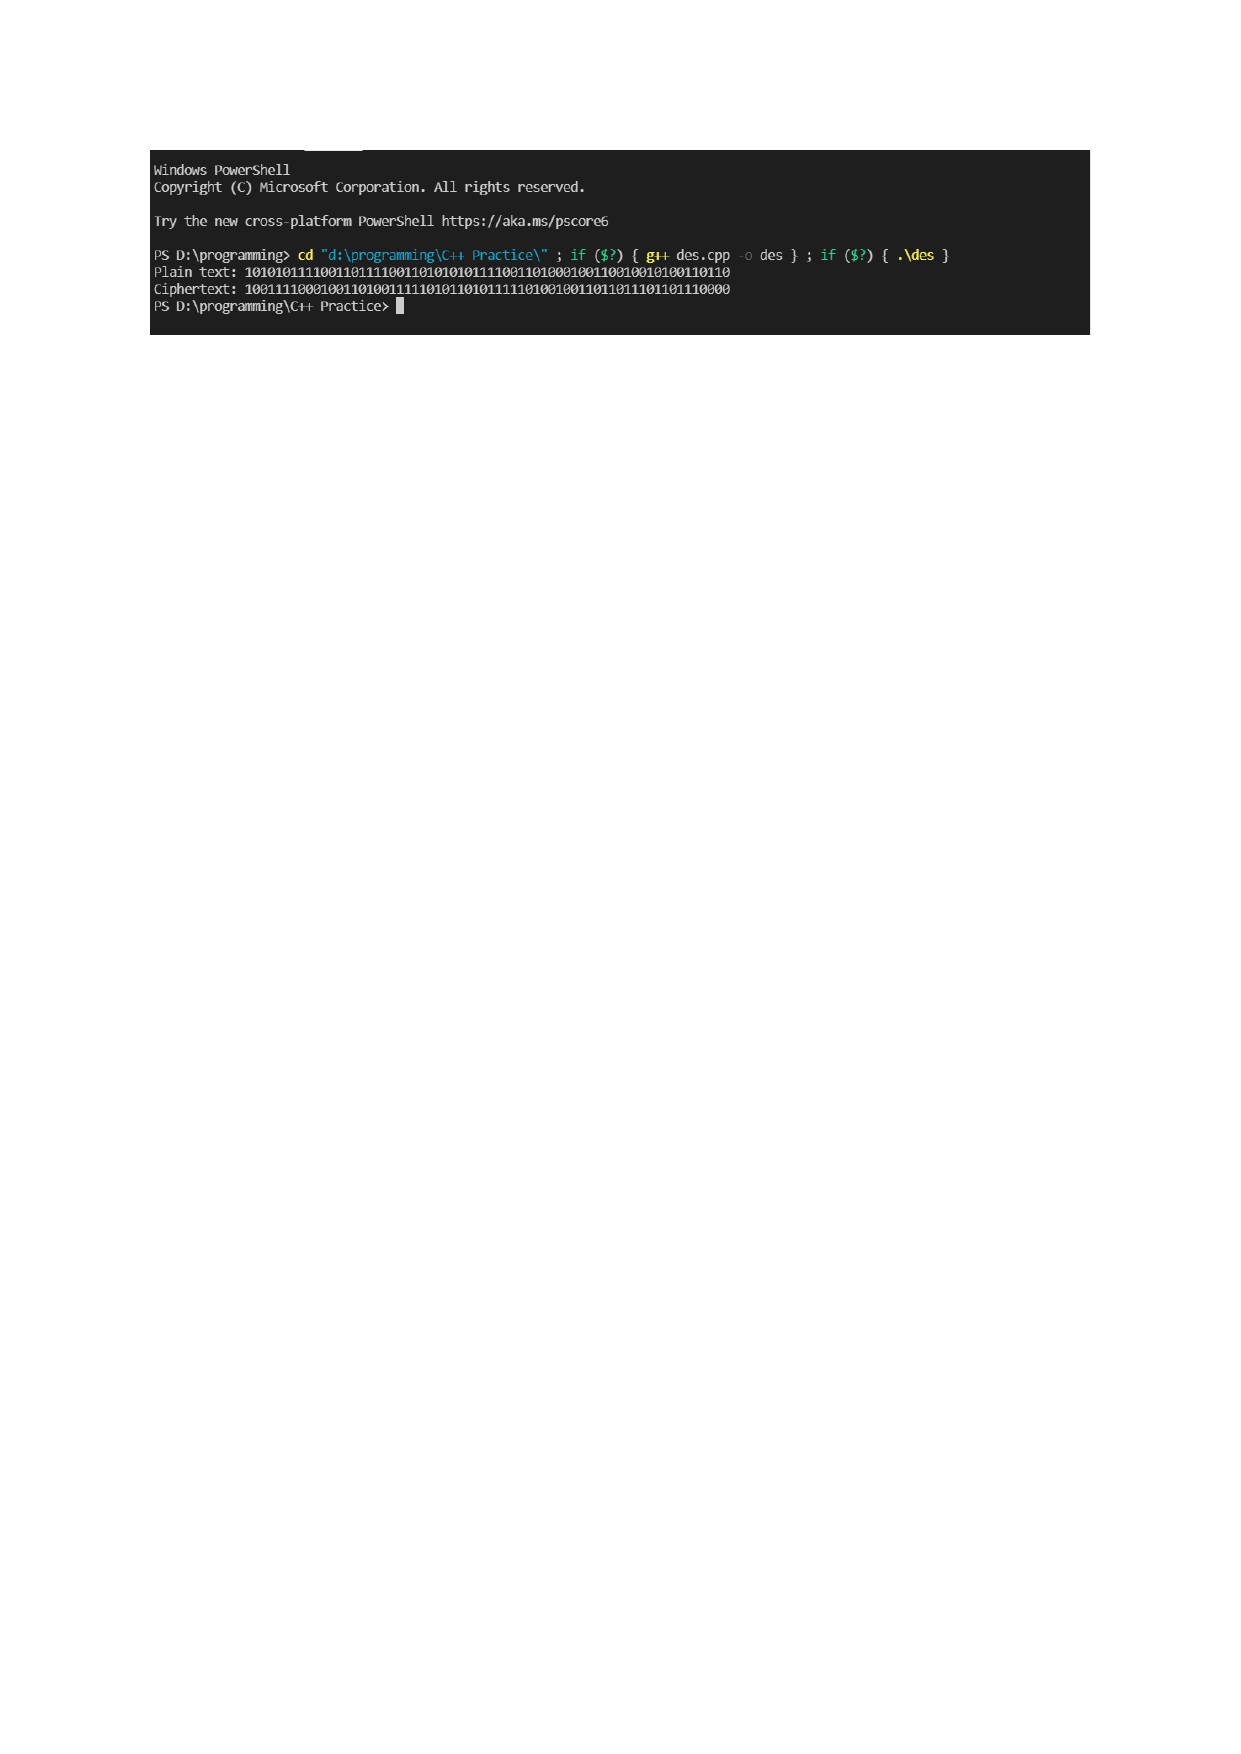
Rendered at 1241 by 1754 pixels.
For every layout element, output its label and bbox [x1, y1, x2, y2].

picture [150, 150, 1091, 335]
